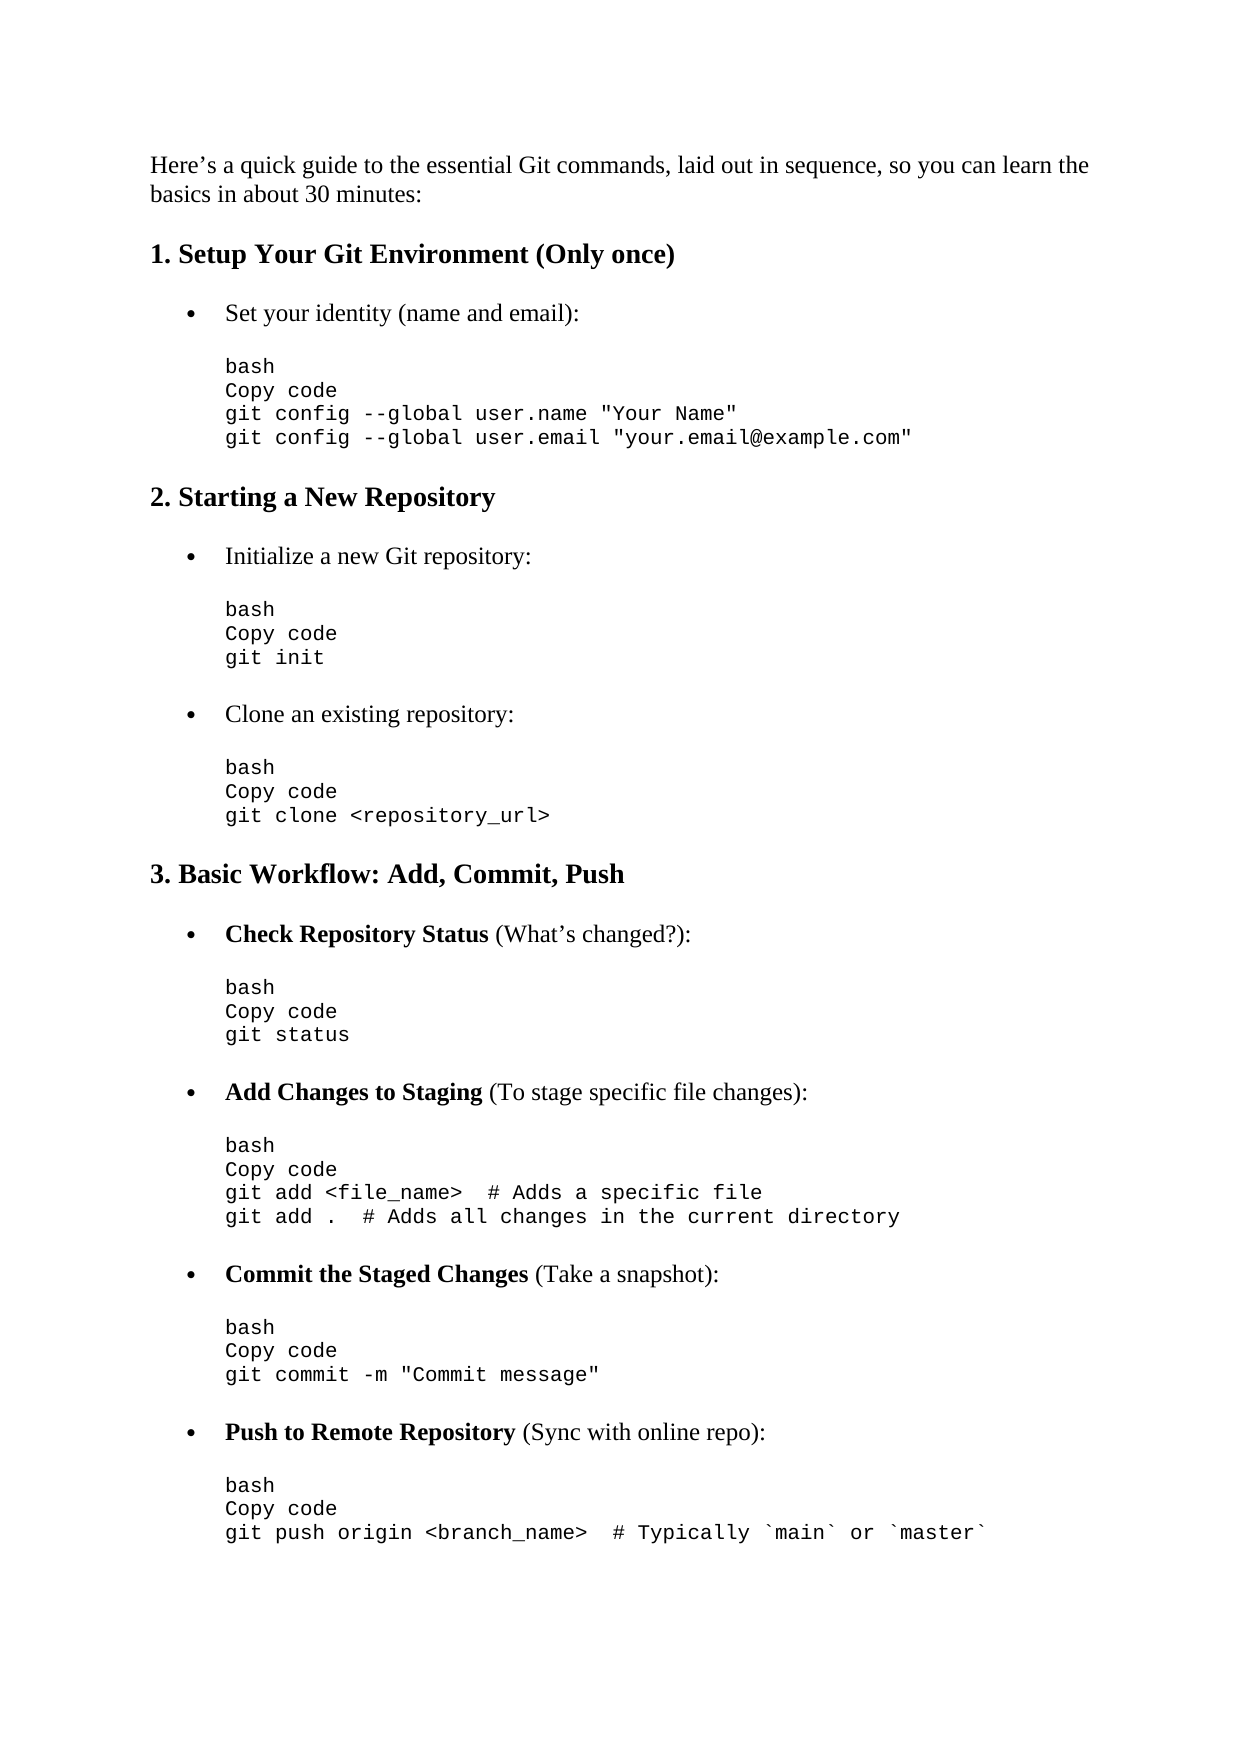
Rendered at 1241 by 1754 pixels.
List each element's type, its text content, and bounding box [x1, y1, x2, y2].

text bash [225, 1475, 1090, 1498]
text Copy code [225, 1498, 1090, 1522]
list Clone an existing repository: [187, 699, 1090, 728]
text git init [225, 647, 1090, 670]
text Copy code [225, 1159, 1090, 1182]
text git push origin <branch_name> # Typically `main` or `master` [225, 1522, 1090, 1546]
text git clone <repository_url> [225, 805, 1090, 828]
text git commit -m "Commit message" [225, 1364, 1090, 1388]
text bash [225, 599, 1090, 623]
text git config --global user.name "Your Name" [225, 403, 1090, 427]
list Commit the Staged Changes (Take a snapshot): [187, 1259, 1090, 1287]
text bash [225, 356, 1090, 380]
text Copy code [225, 380, 1090, 403]
list Push to Remote Repository (Sync with online repo): [187, 1417, 1090, 1446]
text Copy code [225, 623, 1090, 647]
text Copy code [225, 1001, 1090, 1024]
text 1. Setup Your Git Environment (Only once) [150, 237, 1090, 269]
text bash [225, 977, 1090, 1001]
list Initialize a new Git repository: [187, 541, 1090, 570]
list Check Repository Status (What’s changed?): [187, 919, 1090, 948]
text Copy code [225, 1340, 1090, 1364]
text git add <file_name> # Adds a specific file [225, 1182, 1090, 1206]
text 2. Starting a New Repository [150, 480, 1090, 512]
list Add Changes to Staging (To stage specific file changes): [187, 1077, 1090, 1106]
text git config --global user.email "your.email@example.com" [225, 427, 1090, 451]
text bash [225, 1135, 1090, 1159]
text Here’s a quick guide to the essential Git commands, laid out in sequence, so you can learn the basics in about 30 minutes: [150, 150, 1090, 207]
text 3. Basic Workflow: Add, Commit, Push [150, 857, 1090, 890]
text Copy code [225, 781, 1090, 805]
text git status [225, 1024, 1090, 1048]
list Set your identity (name and email): [187, 298, 1090, 327]
text git add . # Adds all changes in the current directory [225, 1206, 1090, 1229]
text bash [225, 1317, 1090, 1340]
text bash [225, 757, 1090, 781]
